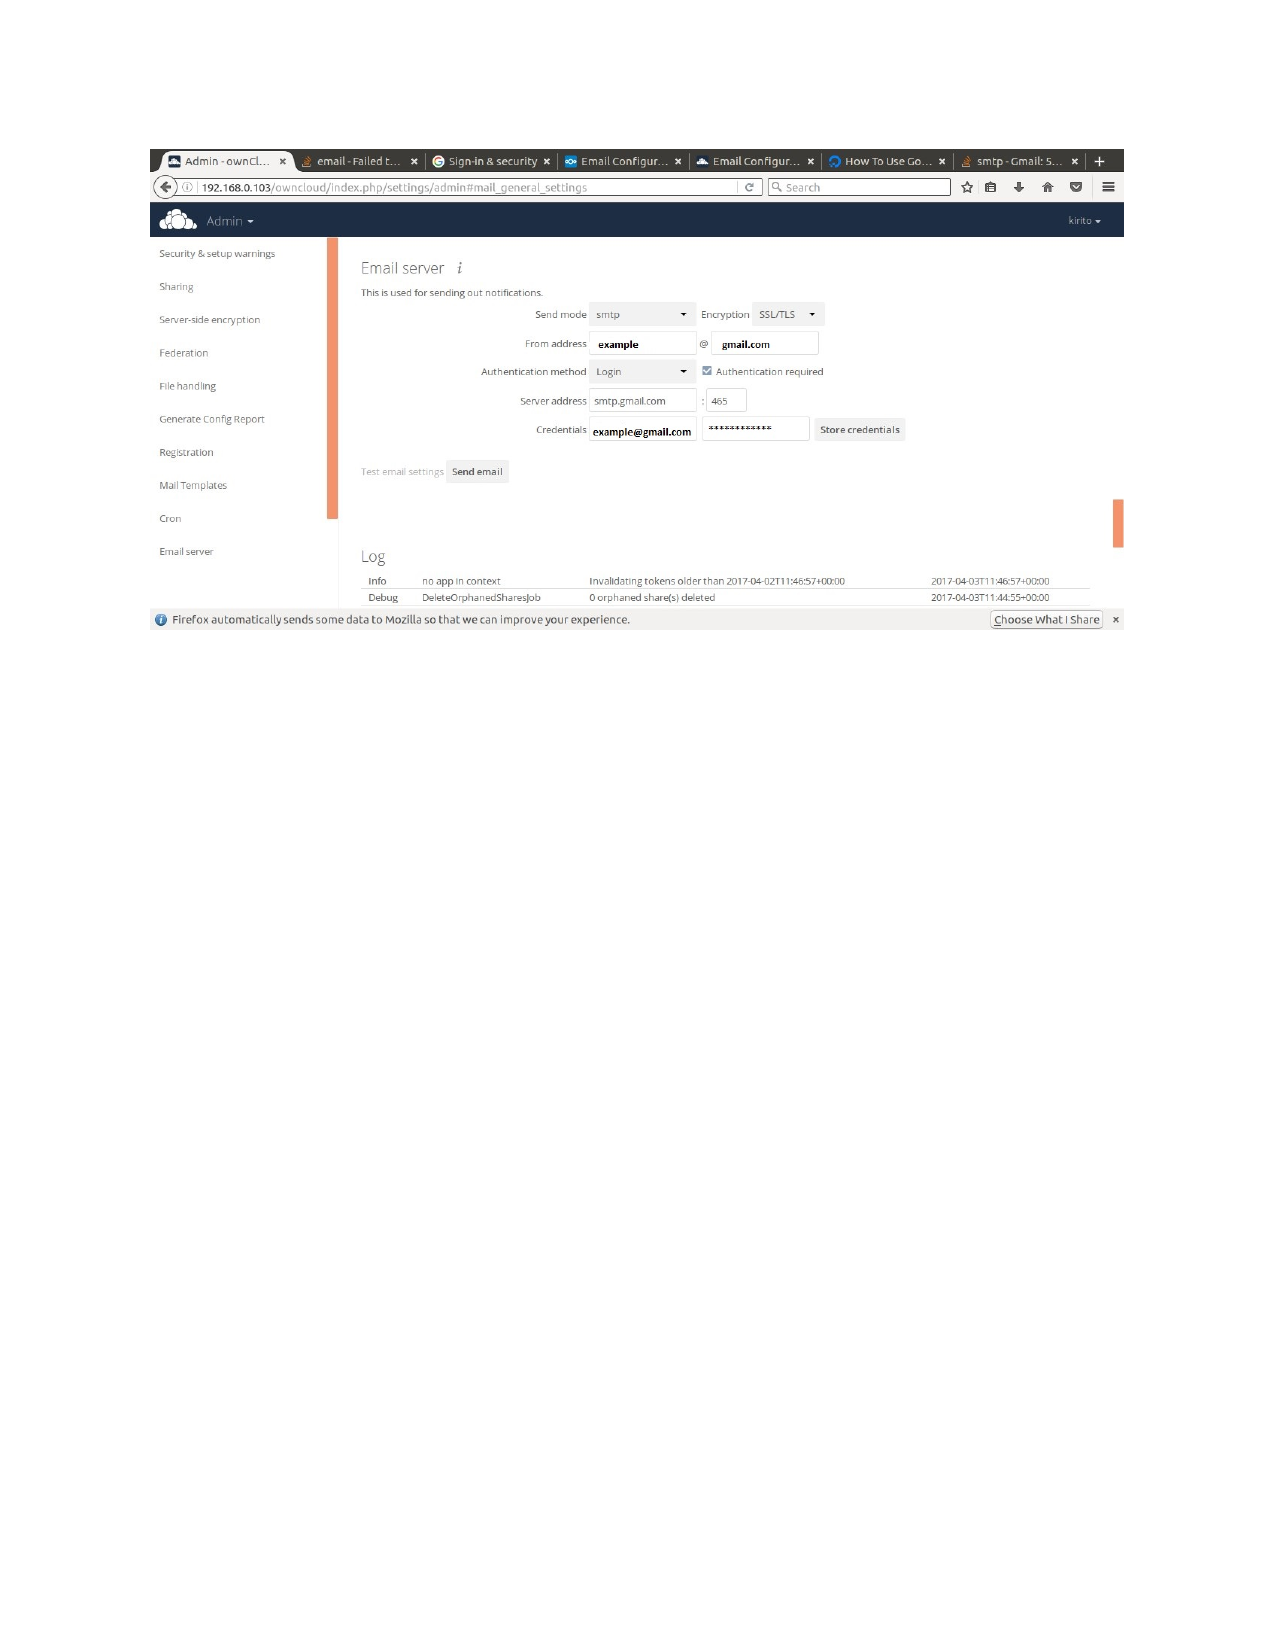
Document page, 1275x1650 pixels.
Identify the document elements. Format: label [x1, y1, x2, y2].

picture [150, 149, 1124, 630]
